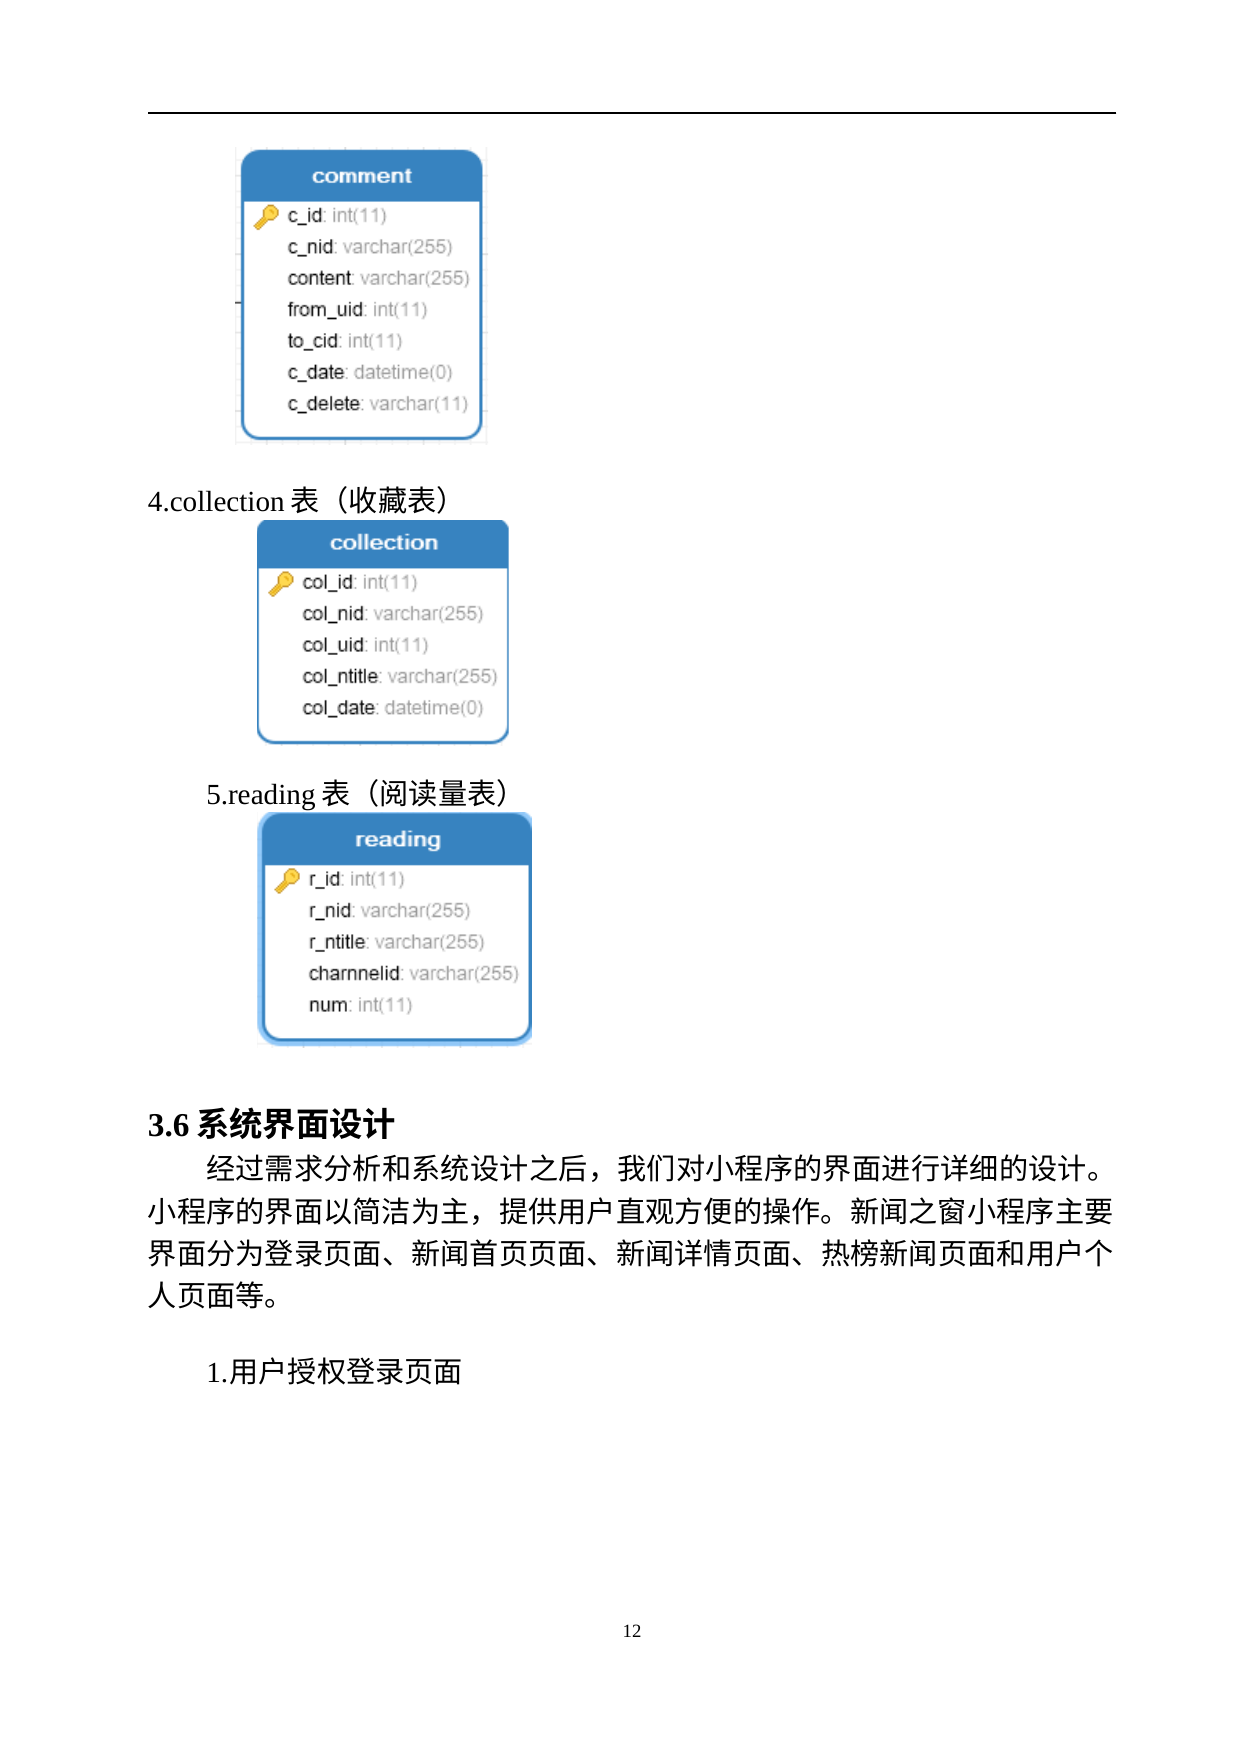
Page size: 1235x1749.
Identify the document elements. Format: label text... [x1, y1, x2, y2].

subtitle 3.6系统界面设计 [148, 1098, 1116, 1146]
picture [235, 147, 489, 445]
text 经过需求分析和系统设计之后，我们对小程序的界面进行详细的设计。小程序的界面以简洁为主，提供用户直观方便的操作。新闻之窗小程序主要界面分为登录页面、新闻首页页面、新闻详情页面、热榜新闻页面和用户个人页面等。 [148, 1146, 1116, 1315]
picture [257, 812, 532, 1048]
picture [257, 520, 509, 746]
text 4.collection表（收藏表） [148, 478, 1116, 520]
text 5.reading表（阅读量表） [148, 771, 1116, 813]
list 用户授权登录页面 [206, 1348, 1116, 1391]
